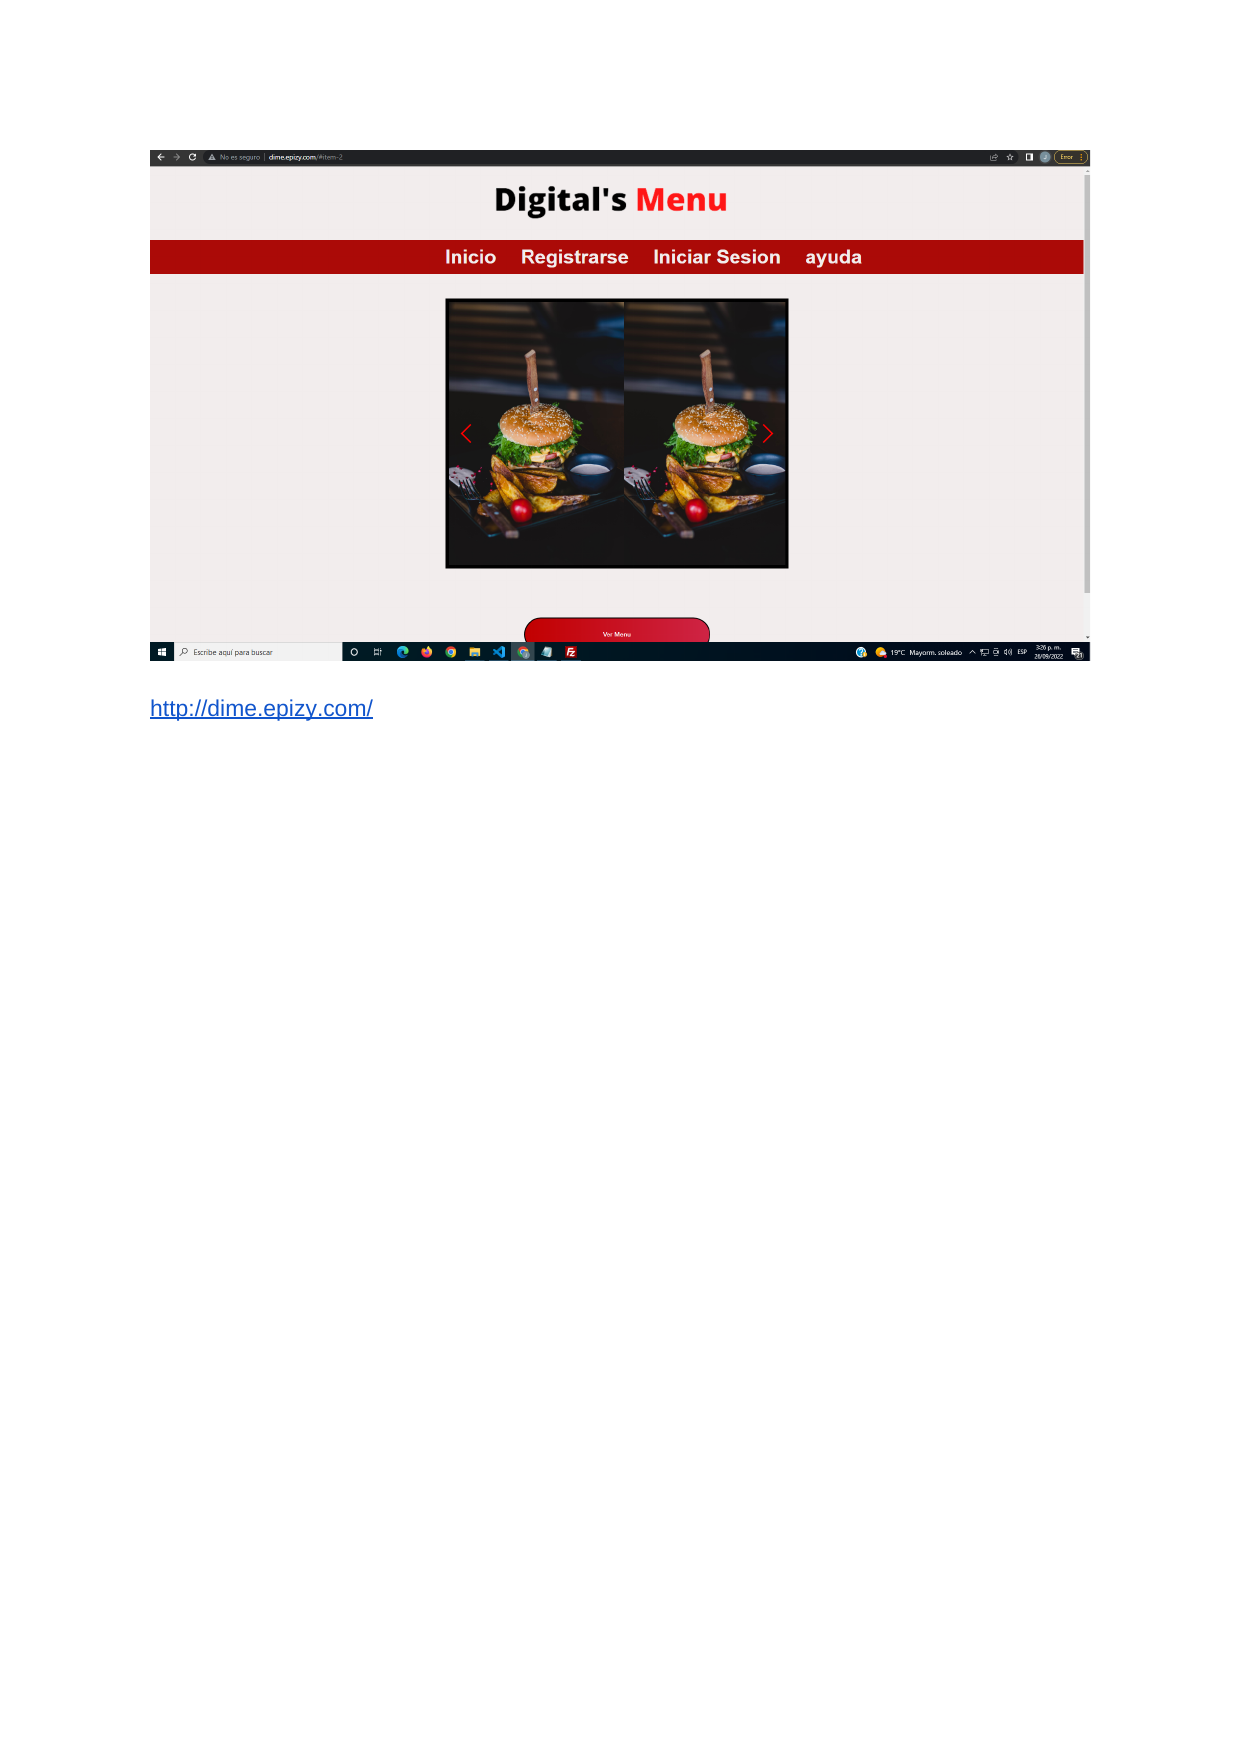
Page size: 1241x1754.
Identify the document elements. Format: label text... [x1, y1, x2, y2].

text http://dime.epizy.com/ [150, 694, 1090, 721]
picture [150, 150, 1091, 661]
